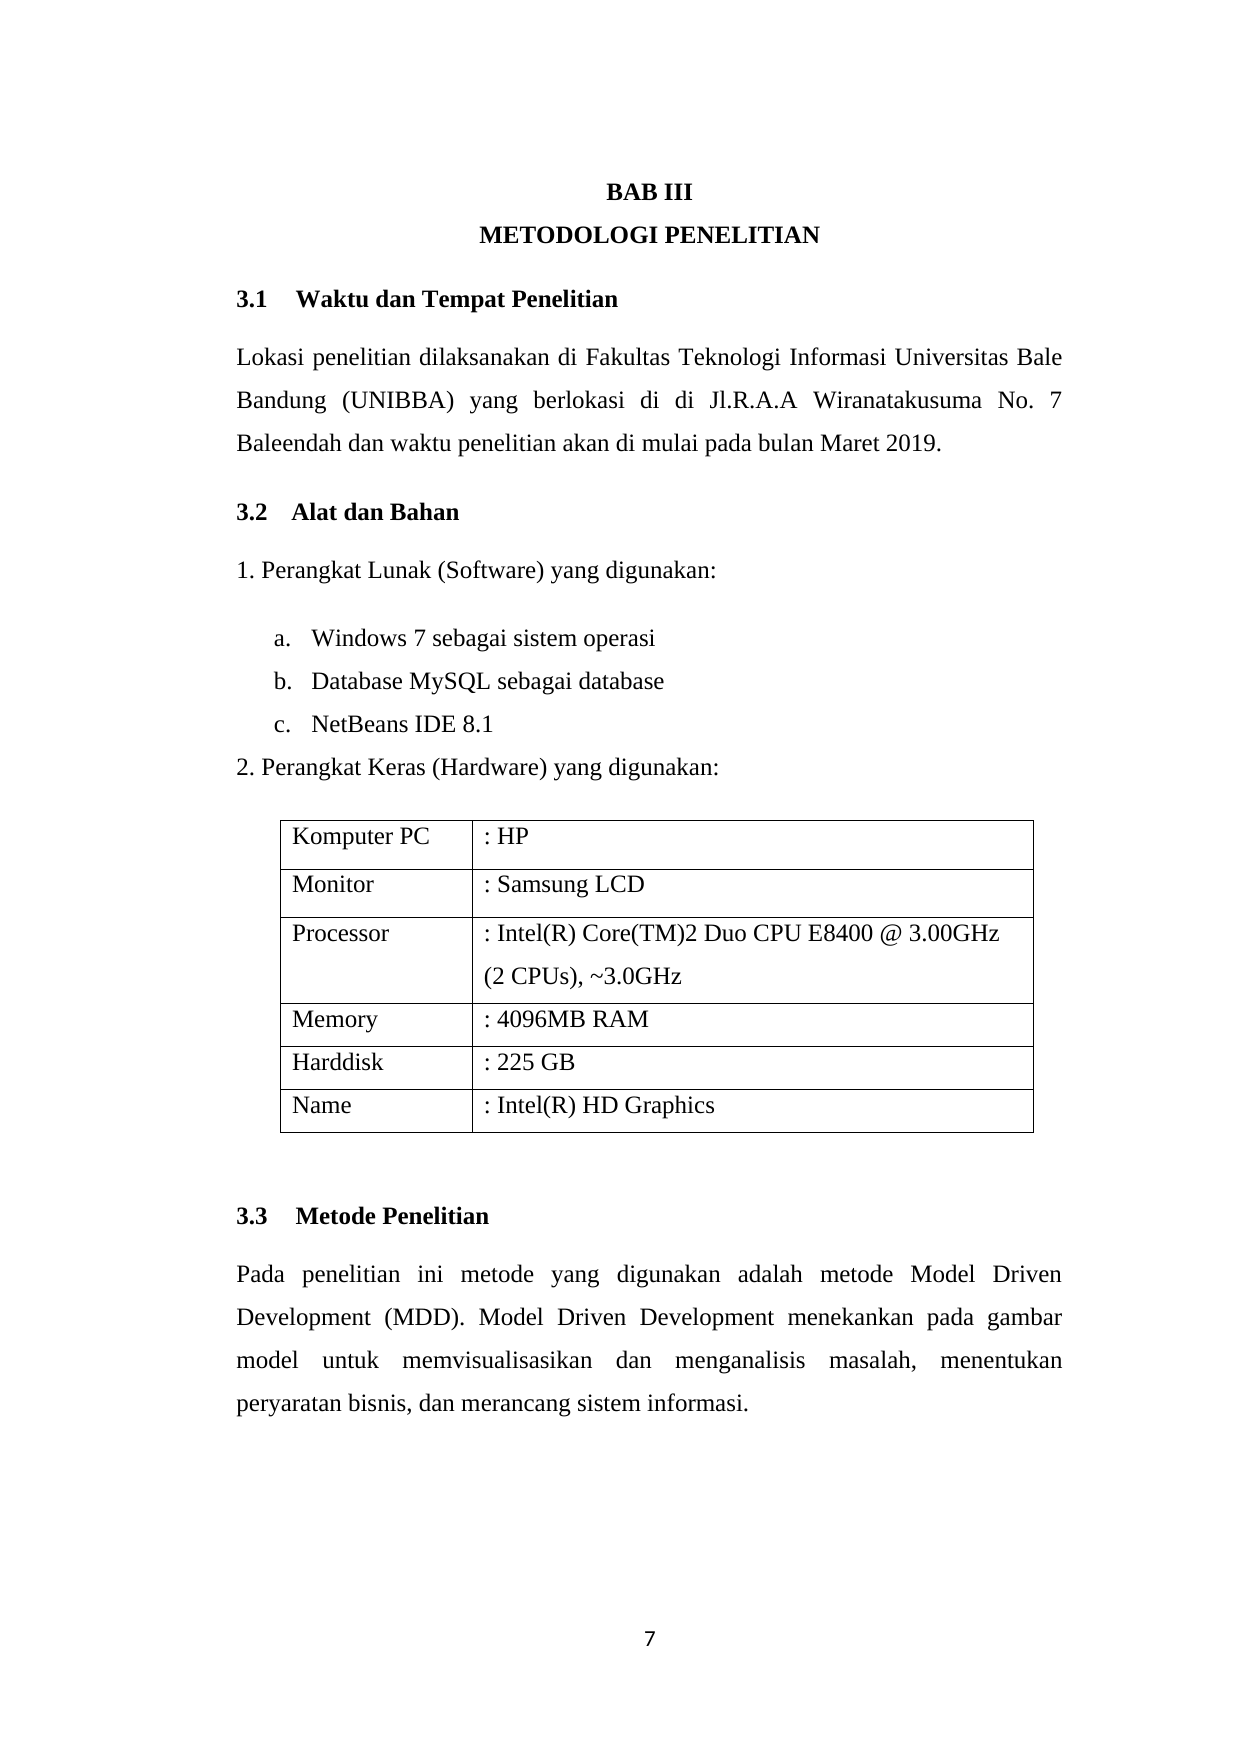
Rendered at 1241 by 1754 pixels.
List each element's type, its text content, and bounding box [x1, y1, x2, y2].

table_cell : 4096MB RAM [473, 1004, 1033, 1046]
text BAB III [236, 177, 1063, 206]
table_cell Processor [281, 918, 472, 1003]
text Pada penelitian ini metode yang digunakan adalah metode Model Driven Development (MDD). Model Driven Development menekankan pada gambar model untuk memvisualisasikan dan menganalisis masalah, menentukan peryaratan bisnis, dan merancang sistem informasi. [236, 1259, 1063, 1417]
table_header : HP [473, 821, 1033, 868]
table_cell Monitor [281, 870, 472, 917]
table_cell Harddisk [281, 1047, 472, 1089]
subtitle Alat dan Bahan [236, 497, 1063, 525]
list Windows 7 sebagai sistem operasi [274, 623, 1063, 652]
table_cell Name [281, 1090, 472, 1132]
table_cell : Intel(R) HD Graphics [473, 1090, 1033, 1132]
text 2. Perangkat Keras (Hardware) yang digunakan: [236, 752, 1063, 781]
text 1. Perangkat Lunak (Software) yang digunakan: [236, 555, 1063, 583]
table_cell : 225 GB [473, 1047, 1033, 1089]
list NetBeans IDE 8.1 [274, 709, 1063, 738]
table_cell Memory [281, 1004, 472, 1046]
table_header Komputer PC [281, 821, 472, 868]
subtitle Metode Penelitian [236, 1201, 1063, 1229]
table_cell : Samsung LCD [473, 870, 1033, 917]
text METODOLOGI PENELITIAN [236, 220, 1063, 249]
text Lokasi penelitian dilaksanakan di Fakultas Teknologi Informasi Universitas Bale Bandung (UNIBBA) yang berlokasi di di Jl.R.A.A Wiranatakusuma No. 7 Baleendah dan waktu penelitian akan di mulai pada bulan Maret 2019. [236, 342, 1063, 457]
table_cell : Intel(R) Core(TM)2 Duo CPU E8400 @ 3.00GHz (2 CPUs), ~3.0GHz [473, 918, 1033, 1003]
subtitle Waktu dan Tempat Penelitian [236, 284, 1063, 313]
list Database MySQL sebagai database [274, 666, 1063, 695]
